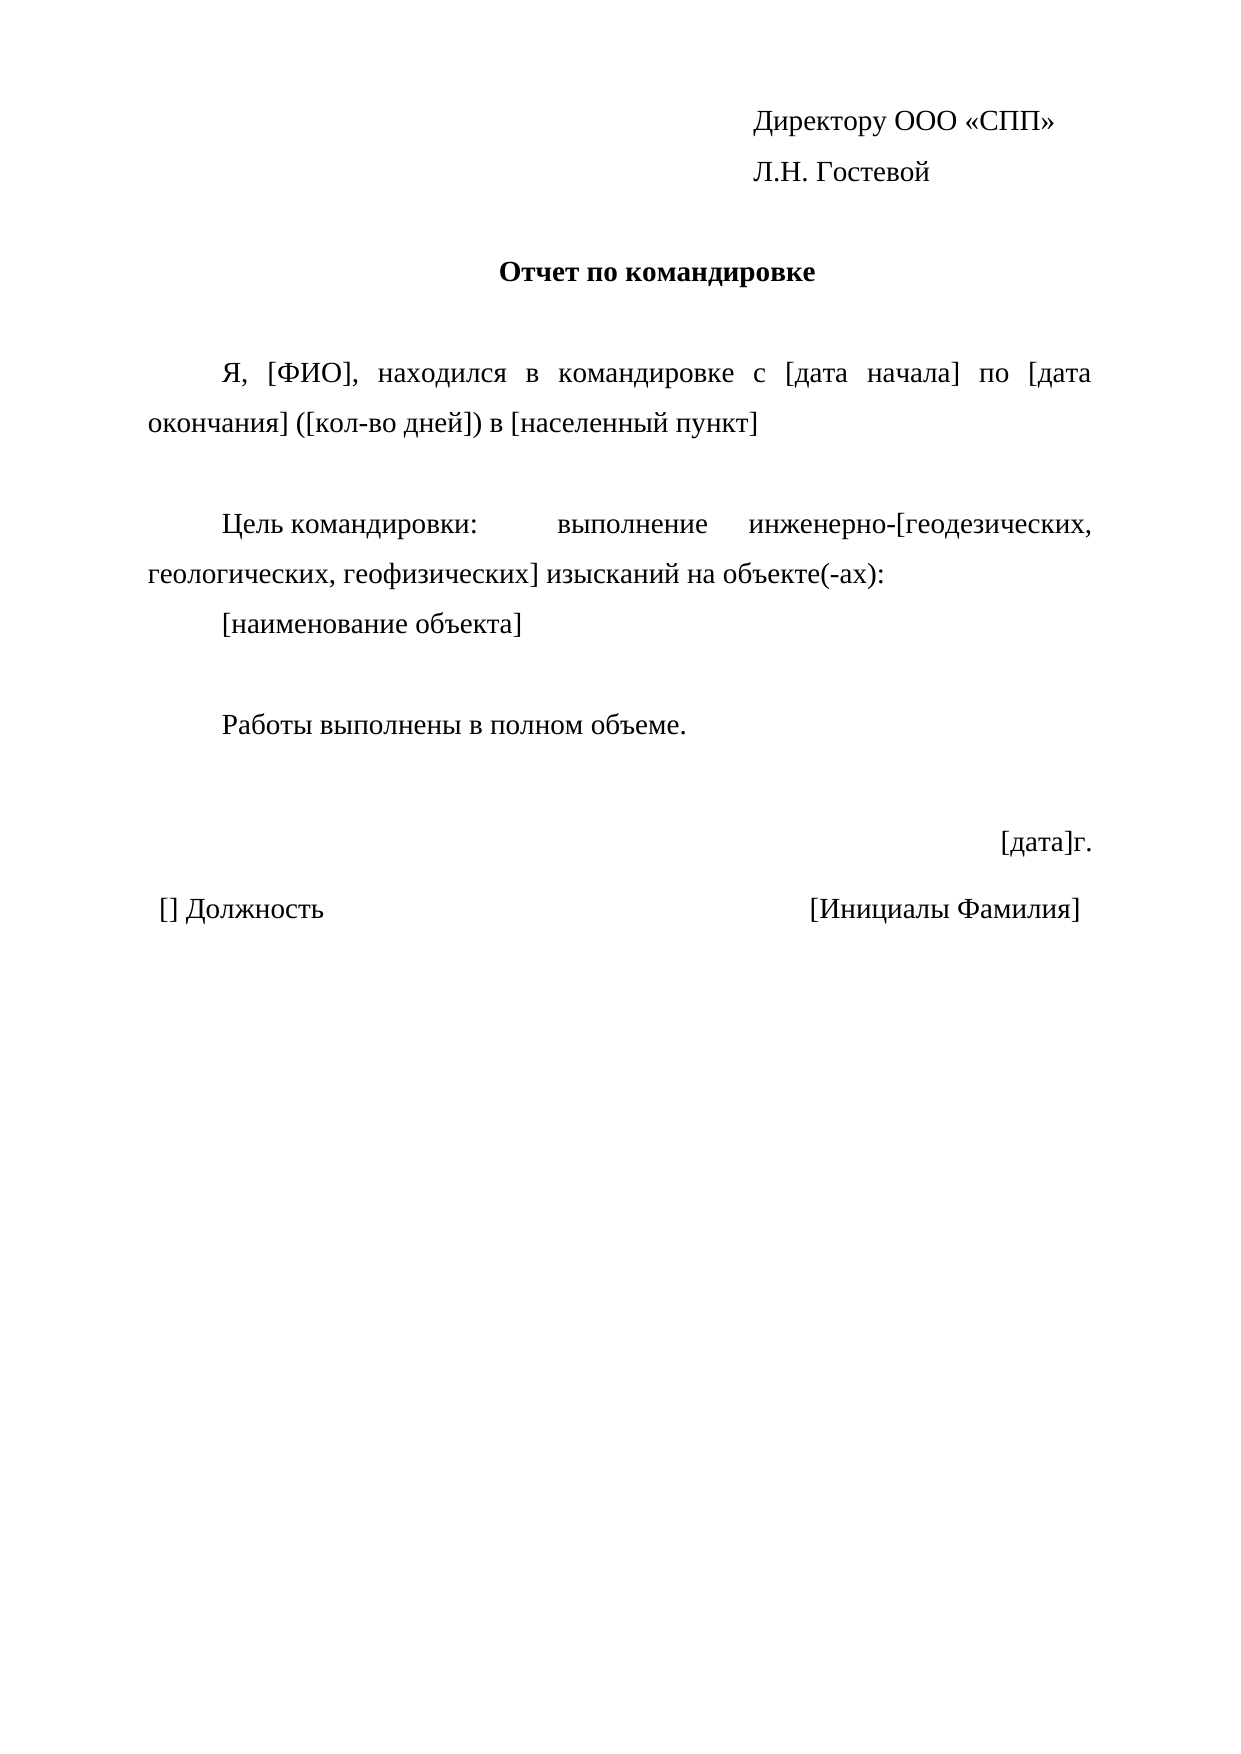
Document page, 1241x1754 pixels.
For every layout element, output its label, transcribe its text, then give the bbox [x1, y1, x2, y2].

text Директору ООО «СПП» [148, 103, 1092, 137]
text Цель командировки: выполнение инженерно-[геодезических, геологических, геофизических] изысканий на объекте(-ах): [148, 506, 1092, 590]
text Я, [ФИО], находился в командировке с [дата начала] по [дата окончания] ([кол-во дней]) в [населенный пункт] [148, 355, 1092, 439]
text Л.Н. Гостевой [148, 154, 1092, 187]
text Отчет по командировке [148, 254, 1092, 288]
text [дата]г. [148, 824, 1092, 858]
text Работы выполнены в полном объеме. [148, 707, 1092, 741]
table_header [] Должность [148, 891, 619, 938]
table_header [Инициалы Фамилия] [620, 891, 1091, 938]
text [наименование объекта] [148, 607, 1092, 640]
